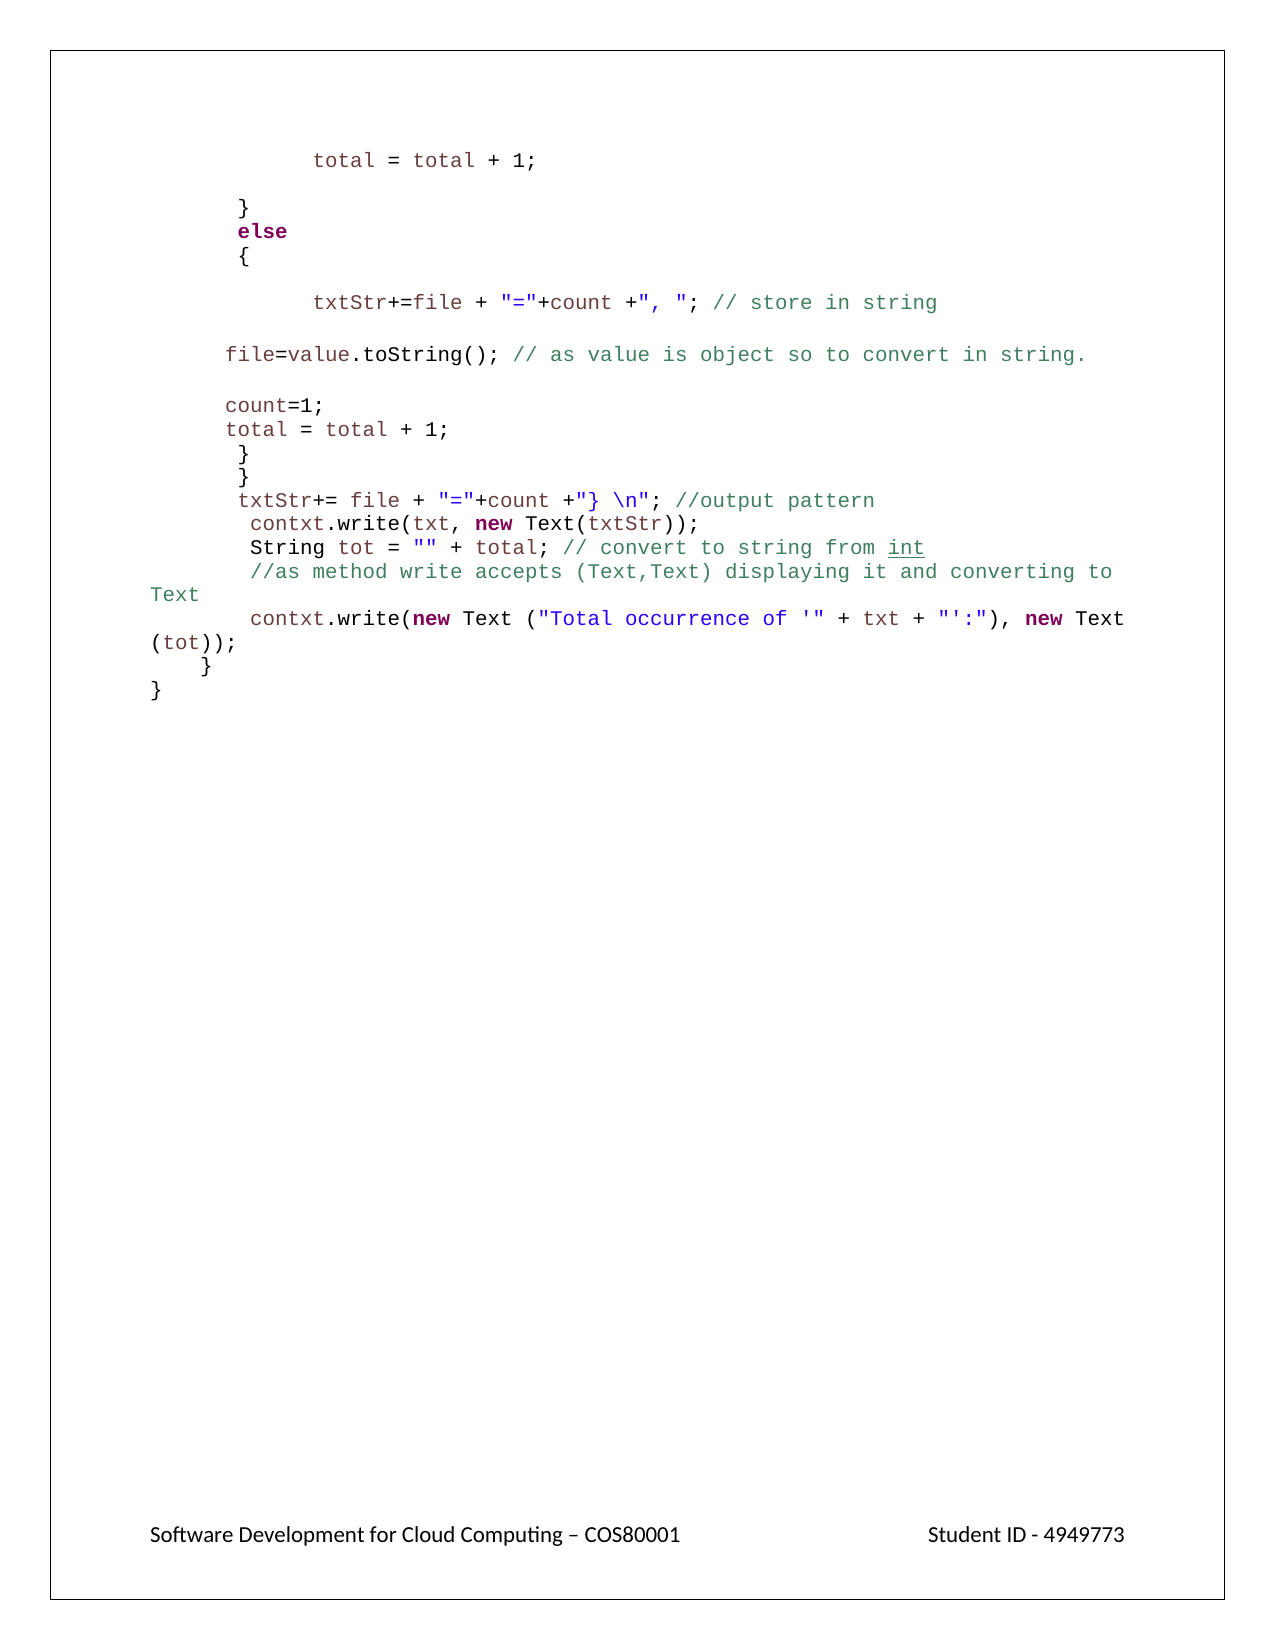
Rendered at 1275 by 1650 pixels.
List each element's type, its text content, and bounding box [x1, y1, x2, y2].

text String tot = "" + total; // convert to string from int [150, 537, 1125, 561]
text else [150, 221, 1125, 244]
text contxt.write(new Text ("Total occurrence of '" + txt + "':"), new Text (tot)); [150, 608, 1125, 655]
text contxt.write(txt, new Text(txtStr)); [150, 513, 1125, 537]
text txtStr+= file + "="+count +"} \n"; //output pattern [150, 490, 1125, 513]
text file=value.toString(); // as value is object so to convert in string. [150, 343, 1125, 367]
text } [150, 655, 1125, 679]
text count=1; [150, 395, 1125, 419]
text total = total + 1; [150, 150, 1125, 174]
text } [150, 442, 1125, 466]
text } [150, 679, 1125, 703]
text } [150, 466, 1125, 490]
text } [150, 197, 1125, 221]
text //as method write accepts (Text,Text) displaying it and converting to Text [150, 561, 1125, 608]
text txtStr+=file + "="+count +", "; // store in string [150, 292, 1125, 316]
text { [150, 244, 1125, 268]
text total = total + 1; [150, 419, 1125, 442]
